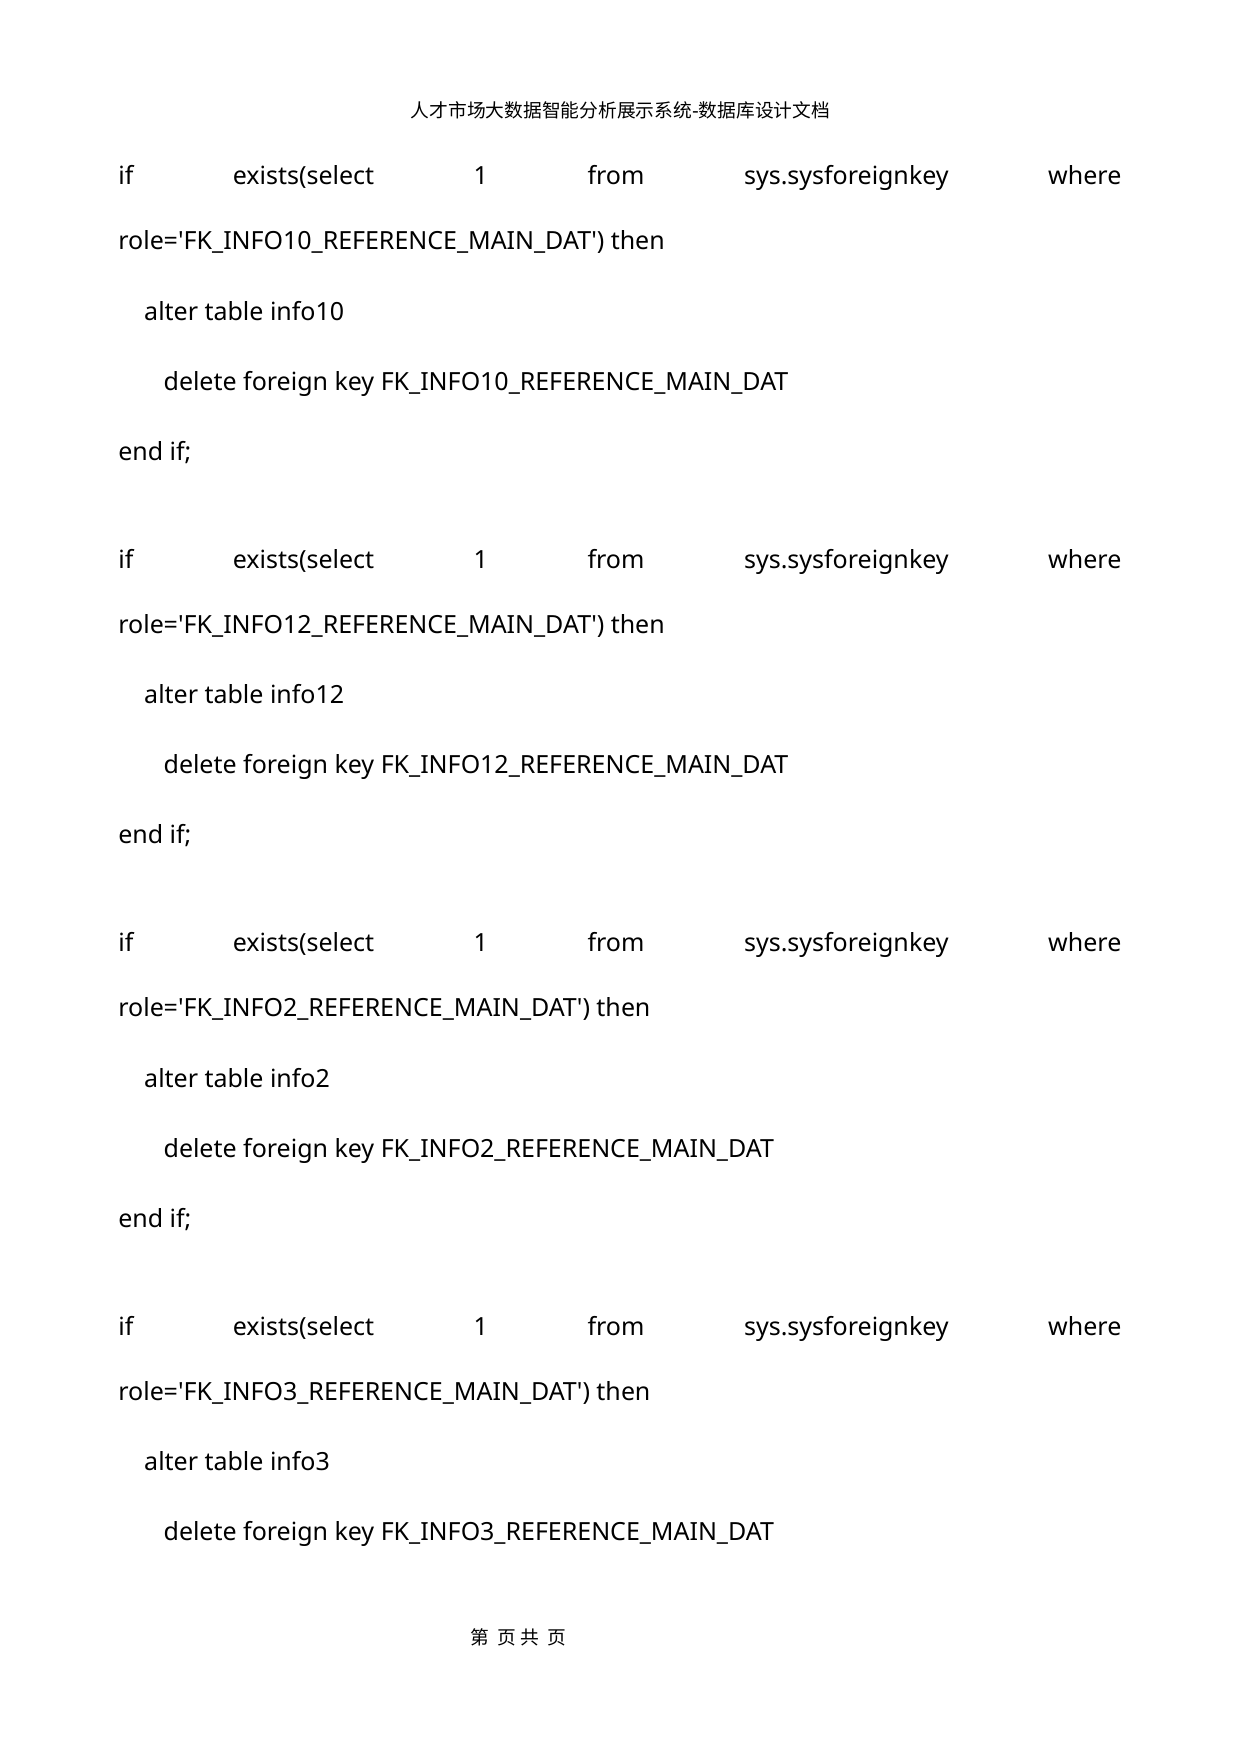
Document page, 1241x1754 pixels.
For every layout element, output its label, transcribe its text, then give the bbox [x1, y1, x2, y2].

text delete foreign key FK_INFO2_REFERENCE_MAIN_DAT [118, 1115, 1122, 1180]
text end if; [118, 802, 1122, 867]
text alter table info10 [118, 278, 1122, 343]
text if exists(select 1 from sys.sysforeignkey where role='FK_INFO12_REFERENCE_MAIN_DAT') then [118, 526, 1122, 656]
text alter table info12 [118, 661, 1122, 726]
text end if; [118, 418, 1122, 483]
text if exists(select 1 from sys.sysforeignkey where role='FK_INFO3_REFERENCE_MAIN_DAT') then [118, 1293, 1122, 1423]
text if exists(select 1 from sys.sysforeignkey where role='FK_INFO10_REFERENCE_MAIN_DAT') then [118, 143, 1122, 273]
text end if; [118, 1185, 1122, 1250]
text delete foreign key FK_INFO3_REFERENCE_MAIN_DAT [118, 1499, 1122, 1564]
text if exists(select 1 from sys.sysforeignkey where role='FK_INFO2_REFERENCE_MAIN_DAT') then [118, 910, 1122, 1040]
text delete foreign key FK_INFO10_REFERENCE_MAIN_DAT [118, 348, 1122, 413]
text alter table info3 [118, 1428, 1122, 1493]
text delete foreign key FK_INFO12_REFERENCE_MAIN_DAT [118, 732, 1122, 797]
text alter table info2 [118, 1045, 1122, 1110]
